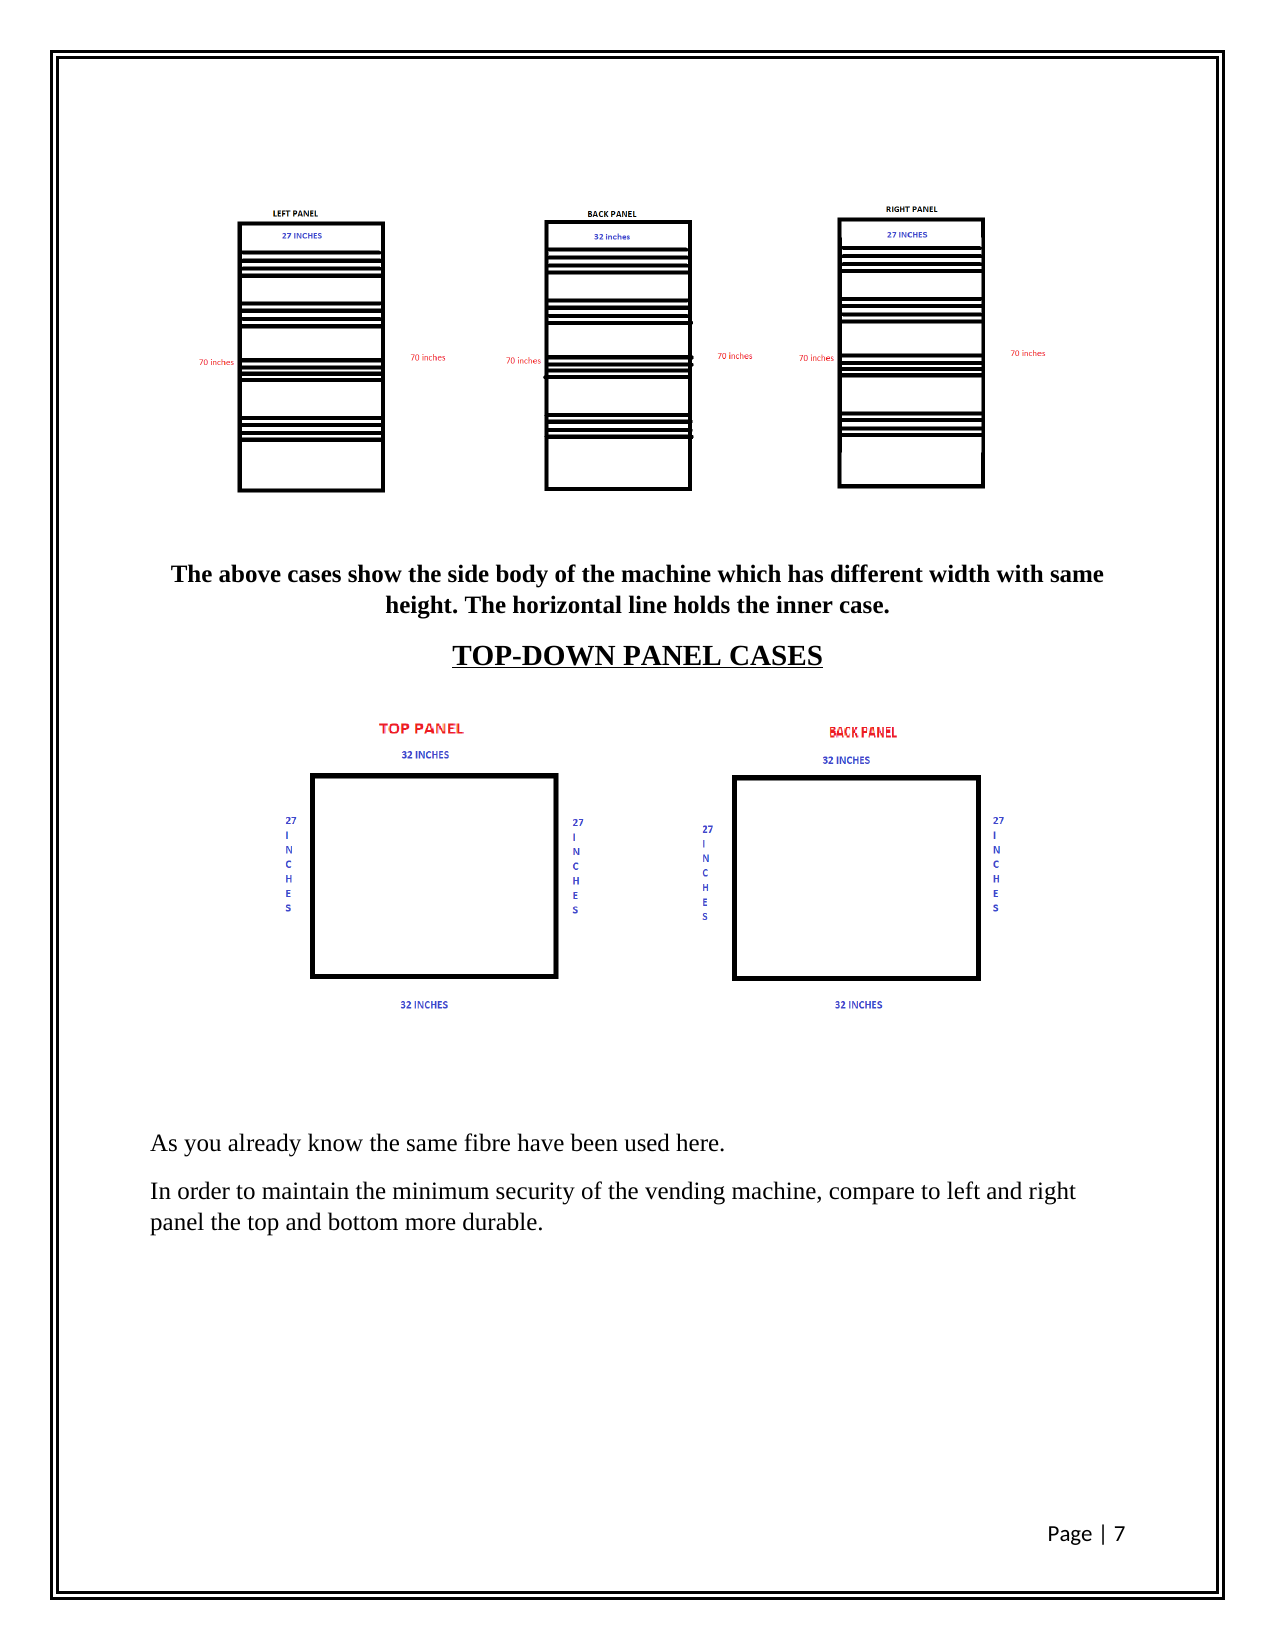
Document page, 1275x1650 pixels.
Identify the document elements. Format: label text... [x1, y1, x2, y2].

picture [236, 700, 1055, 1060]
picture [176, 150, 1099, 541]
text TOP-DOWN PANEL CASES [150, 638, 1125, 671]
text In order to maintain the minimum security of the vending machine, compare to left and right panel the top and bottom more durable. [150, 1176, 1125, 1236]
text The above cases show the side body of the machine which has different width with same height. The horizontal line holds the inner case. [150, 559, 1125, 619]
text As you already know the same fibre have been used here. [150, 1128, 1125, 1157]
